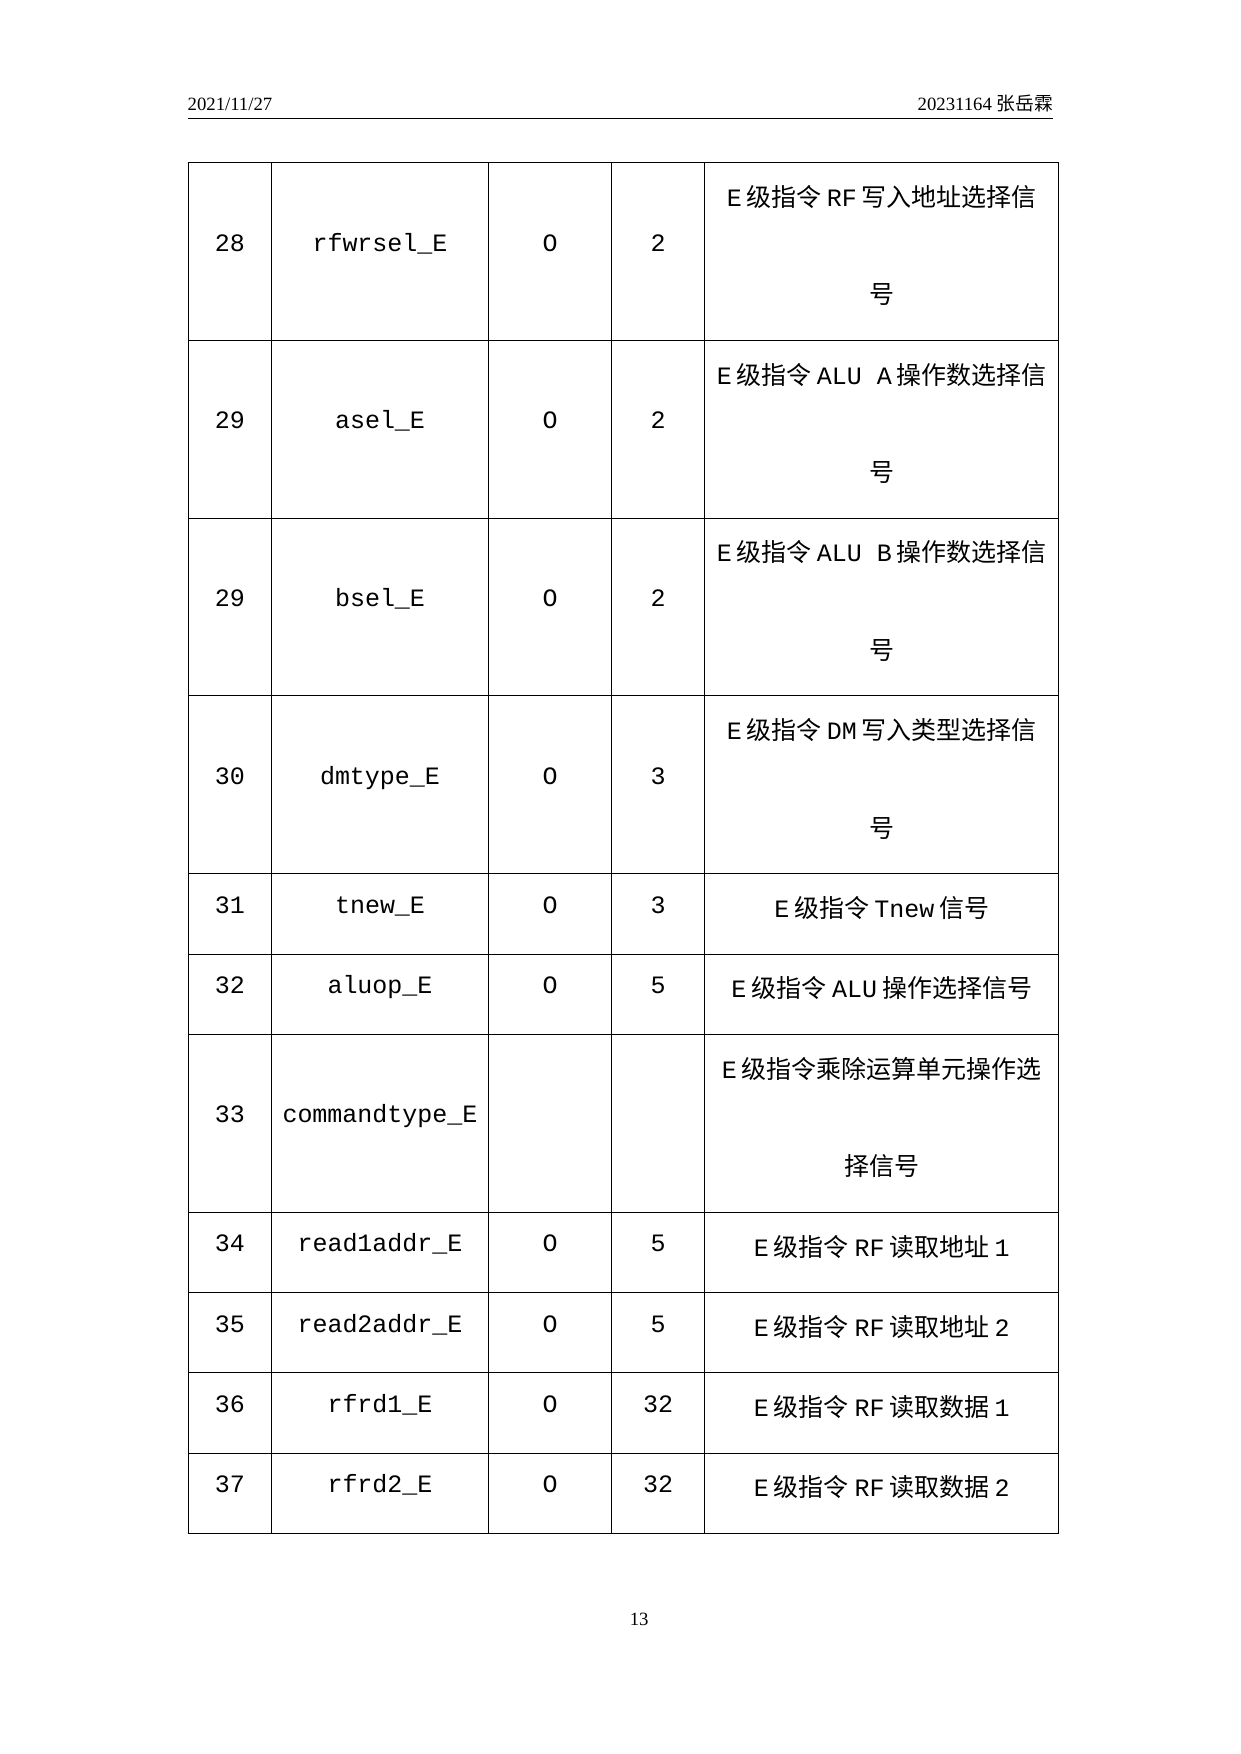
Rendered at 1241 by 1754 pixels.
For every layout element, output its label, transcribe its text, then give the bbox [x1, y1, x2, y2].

table_cell O [489, 955, 611, 1034]
table_cell 5 [612, 955, 704, 1034]
table_cell O [489, 696, 611, 873]
table_cell E级指令 RF读取数据1 [705, 1373, 1058, 1453]
table_cell 29 [189, 341, 271, 518]
table_cell commandtype_E [272, 1035, 488, 1212]
table_cell dmtype_E [272, 696, 488, 873]
table_cell O [489, 1293, 611, 1372]
table_cell rfrd1_E [272, 1373, 488, 1453]
table_cell E级指令ALU A操作数选择信号 [705, 341, 1058, 518]
table_cell 37 [189, 1454, 271, 1533]
table_cell O [489, 1373, 611, 1453]
table_cell 29 [189, 519, 271, 695]
table_cell rfwrsel_E [272, 163, 488, 340]
table_cell O [489, 341, 611, 518]
table_cell 34 [189, 1213, 271, 1292]
table_cell read2addr_E [272, 1293, 488, 1372]
table_cell bsel_E [272, 519, 488, 695]
table_cell 5 [612, 1293, 704, 1372]
table_cell aluop_E [272, 955, 488, 1034]
table_cell tnew_E [272, 874, 488, 953]
table_cell O [489, 1213, 611, 1292]
table_cell 2 [612, 519, 704, 695]
table_cell [489, 1035, 611, 1212]
table_cell 32 [612, 1373, 704, 1453]
table_cell E级指令ALU B操作数选择信号 [705, 519, 1058, 695]
table_cell read1addr_E [272, 1213, 488, 1292]
table_cell 28 [189, 163, 271, 340]
table_cell E级指令 RF读取数据2 [705, 1454, 1058, 1533]
table_cell [612, 1035, 704, 1212]
table_cell O [489, 163, 611, 340]
table_cell O [489, 519, 611, 695]
table_cell E级指令RF写入地址选择信号 [705, 163, 1058, 340]
table_cell 32 [189, 955, 271, 1034]
table_cell asel_E [272, 341, 488, 518]
table_cell 5 [612, 1213, 704, 1292]
table_cell O [489, 874, 611, 953]
table_cell E级指令 RF读取地址2 [705, 1293, 1058, 1372]
table_cell 32 [612, 1454, 704, 1533]
table_cell E级指令 ALU操作选择信号 [705, 955, 1058, 1034]
table_cell E级指令乘除运算单元操作选择信号 [705, 1035, 1058, 1212]
table_cell E级指令DM写入类型选择信号 [705, 696, 1058, 873]
table_cell E级指令 RF读取地址1 [705, 1213, 1058, 1292]
table_cell 36 [189, 1373, 271, 1453]
table_cell 3 [612, 696, 704, 873]
table_cell E级指令Tnew信号 [705, 874, 1058, 953]
table_cell 33 [189, 1035, 271, 1212]
table_cell 2 [612, 163, 704, 340]
table_cell 3 [612, 874, 704, 953]
table_cell 31 [189, 874, 271, 953]
table_cell rfrd2_E [272, 1454, 488, 1533]
table_cell O [489, 1454, 611, 1533]
table_cell 2 [612, 341, 704, 518]
table_cell 30 [189, 696, 271, 873]
table_cell 35 [189, 1293, 271, 1372]
